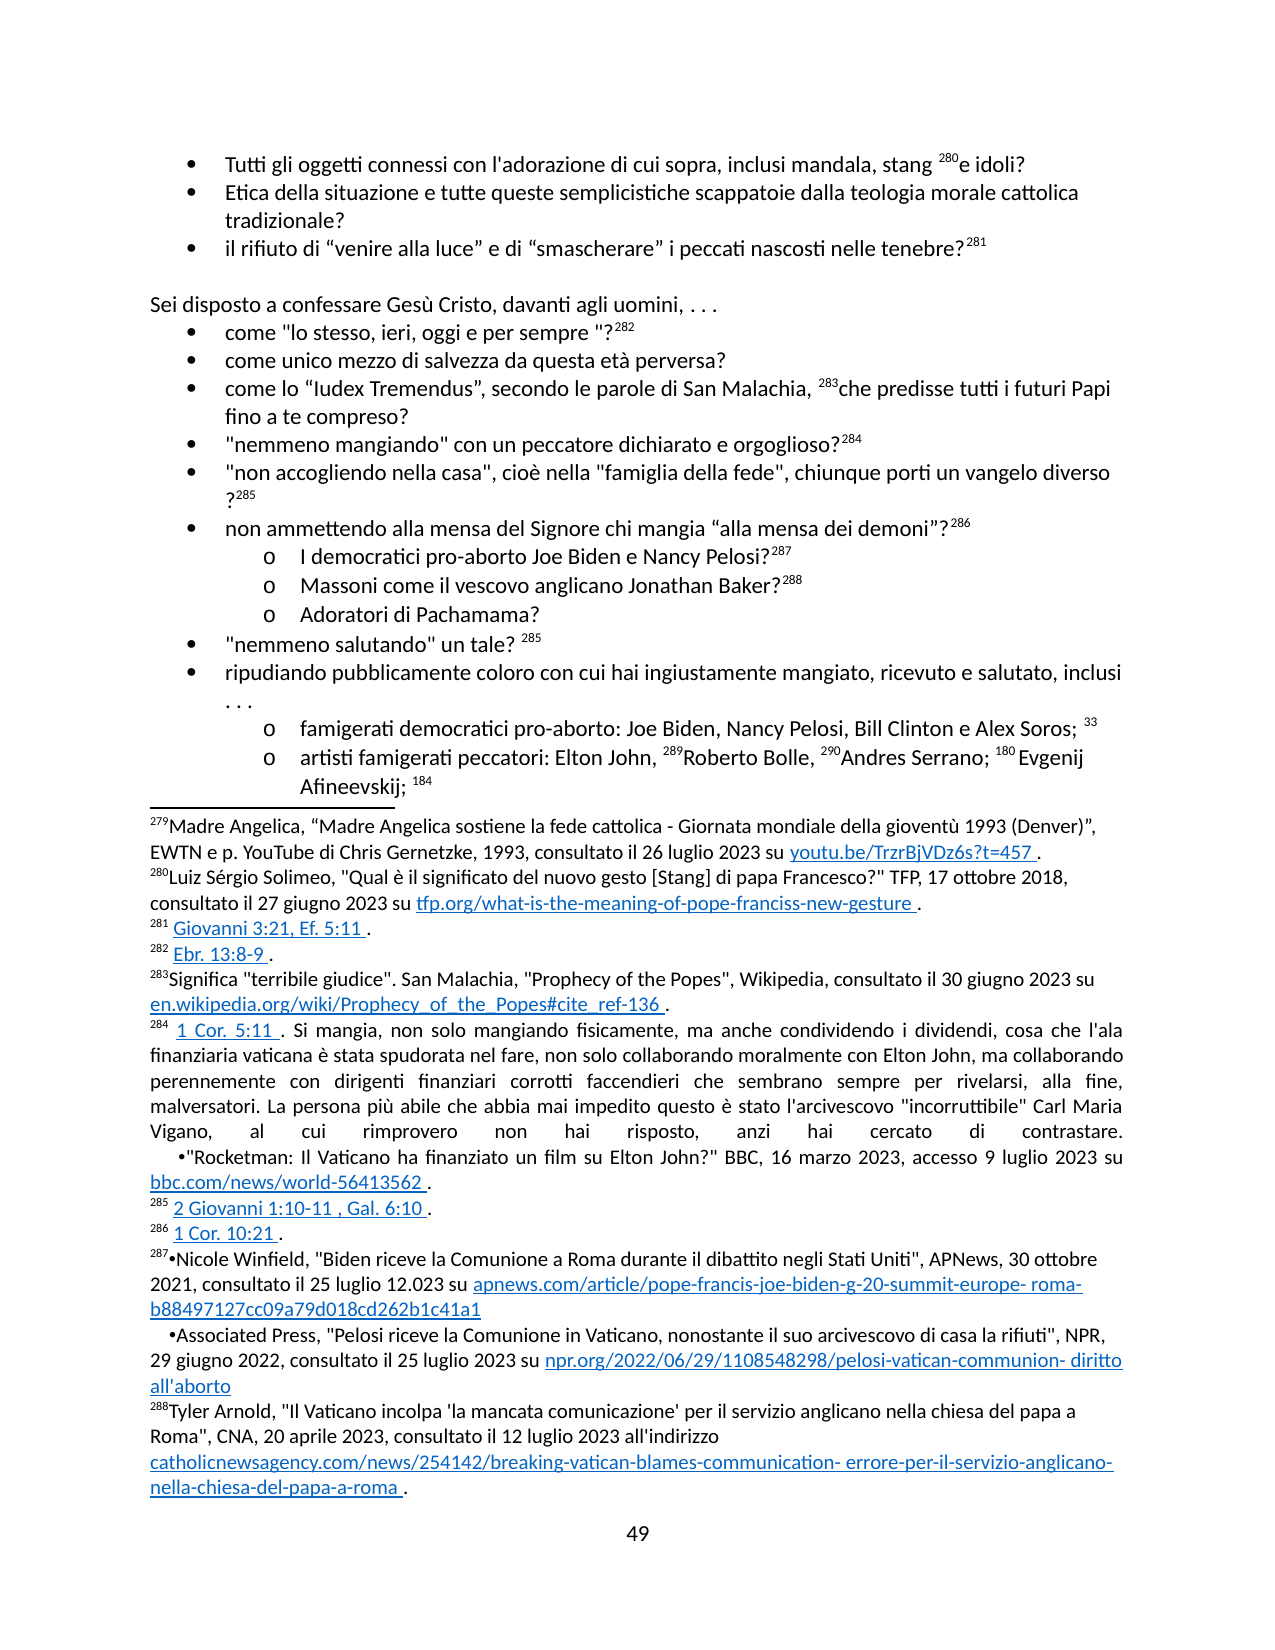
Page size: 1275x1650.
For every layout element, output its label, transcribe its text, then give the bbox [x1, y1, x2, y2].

list artisti famigerati peccatori: Elton John, Roberto Bolle, Andres Serrano; 180 Evgenij Afineevskij; 184 [262, 743, 1125, 800]
list come "lo stesso, ieri, oggi e per sempre "? [187, 318, 1125, 346]
list Adoratori di Pachamama? [262, 601, 1125, 630]
list ripudiando pubblicamente coloro con cui hai ingiustamente mangiato, ricevuto e salutato, inclusi . . . [187, 658, 1125, 714]
list Etica della situazione e tutte queste semplicistiche scappatoie dalla teologia morale cattolica tradizionale? [187, 178, 1125, 234]
list Tutti gli oggetti connessi con l'adorazione di cui sopra, inclusi mandala, stang e idoli? [187, 150, 1125, 178]
text Sei disposto a confessare Gesù Cristo, davanti agli uomini, . . . [150, 290, 1125, 318]
list il rifiuto di “venire alla luce” e di “smascherare” i peccati nascosti nelle tenebre? [187, 234, 1125, 262]
list Massoni come il vescovo anglicano Jonathan Baker? [262, 571, 1125, 601]
list come lo “Iudex Tremendus”, secondo le parole di San Malachia, che predisse tutti i futuri Papi fino a te compreso? [187, 374, 1125, 430]
list "nemmeno mangiando" con un peccatore dichiarato e orgoglioso? [187, 430, 1125, 458]
list I democratici pro-aborto Joe Biden e Nancy Pelosi? [262, 542, 1125, 571]
list non ammettendo alla mensa del Signore chi mangia “alla mensa dei demoni”? [187, 514, 1125, 542]
list "non accogliendo nella casa", cioè nella "famiglia della fede", chiunque porti un vangelo diverso ? [187, 458, 1125, 514]
list "nemmeno salutando" un tale? 285 [187, 630, 1125, 658]
list famigerati democratici pro-aborto: Joe Biden, Nancy Pelosi, Bill Clinton e Alex Soros; 33 [262, 714, 1125, 743]
list come unico mezzo di salvezza da questa età perversa? [187, 346, 1125, 374]
